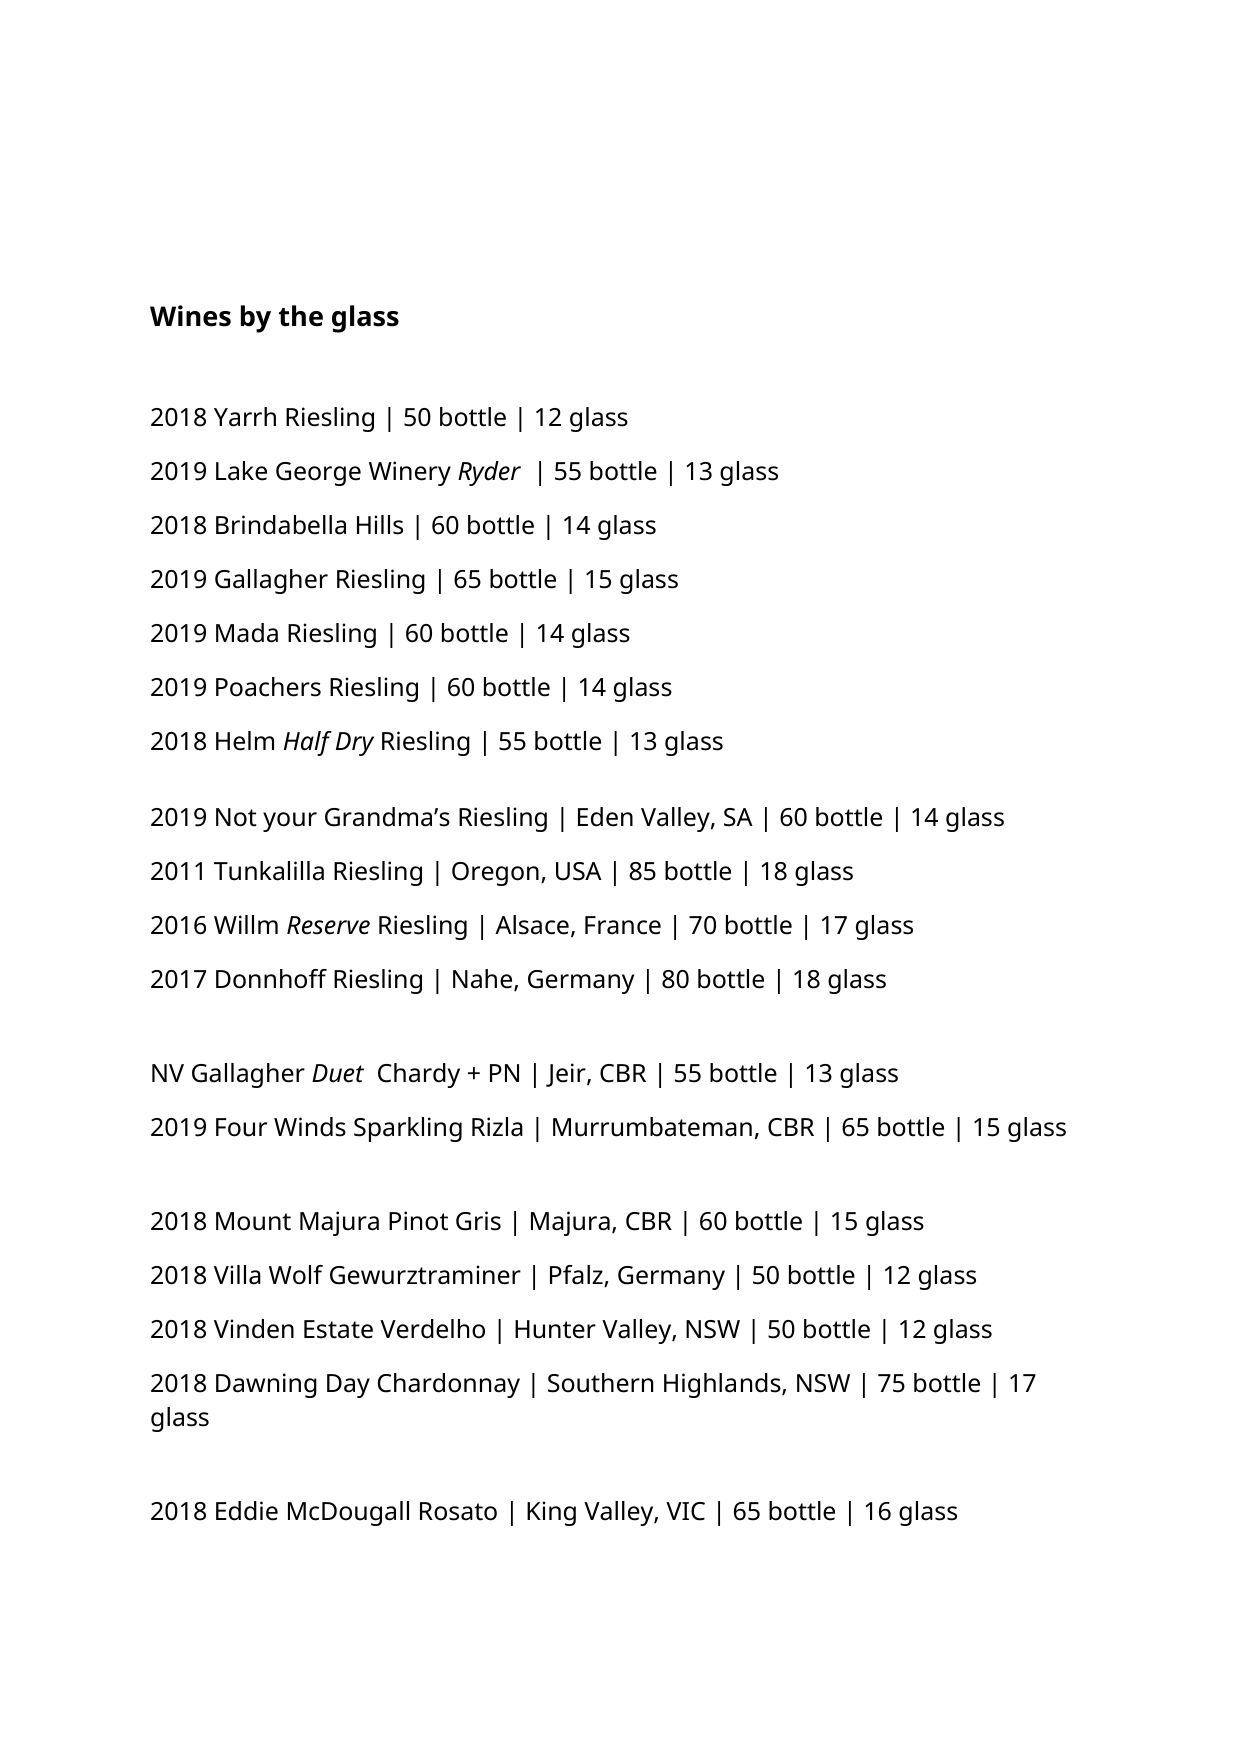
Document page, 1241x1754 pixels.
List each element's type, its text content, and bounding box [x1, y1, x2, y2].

text 2019 Gallagher Riesling | 65 bottle | 15 glass [150, 562, 1090, 596]
text 2018 Mount Majura Pinot Gris | Majura, CBR | 60 bottle | 15 glass [150, 1203, 1090, 1237]
text 2018 Vinden Estate Verdelho | Hunter Valley, NSW | 50 bottle | 12 glass [150, 1311, 1090, 1345]
text 2011 Tunkalilla Riesling | Oregon, USA | 85 bottle | 18 glass [150, 854, 1090, 888]
text 2018 Villa Wolf Gewurztraminer | Pfalz, Germany | 50 bottle | 12 glass [150, 1257, 1090, 1291]
text 2019 Mada Riesling | 60 bottle | 14 glass [150, 616, 1090, 649]
text 2018 Helm Half Dry Riesling | 55 bottle | 13 glass [150, 723, 1090, 757]
text 2018 Eddie McDougall Rosato | King Valley, VIC | 65 bottle | 16 glass [150, 1493, 1090, 1527]
text 2016 Willm Reserve Riesling | Alsace, France | 70 bottle | 17 glass [150, 908, 1090, 942]
text 2018 Yarrh Riesling | 50 bottle | 12 glass [150, 400, 1090, 434]
text 2019 Lake George Winery Ryder | 55 bottle | 13 glass [150, 454, 1090, 488]
text 2018 Dawning Day Chardonnay | Southern Highlands, NSW | 75 bottle | 17 glass [150, 1365, 1090, 1433]
text Wines by the glass [150, 297, 1090, 334]
text 2017 Donnhoff Riesling | Nahe, Germany | 80 bottle | 18 glass [150, 962, 1090, 996]
text NV Gallagher Duet Chardy + PN | Jeir, CBR | 55 bottle | 13 glass [150, 1056, 1090, 1090]
text 2019 Poachers Riesling | 60 bottle | 14 glass [150, 669, 1090, 703]
text 2019 Four Winds Sparkling Rizla | Murrumbateman, CBR | 65 bottle | 15 glass [150, 1110, 1090, 1144]
text 2019 Not your Grandma’s Riesling | Eden Valley, SA | 60 bottle | 14 glass [150, 800, 1090, 834]
text 2018 Brindabella Hills | 60 bottle | 14 glass [150, 508, 1090, 542]
